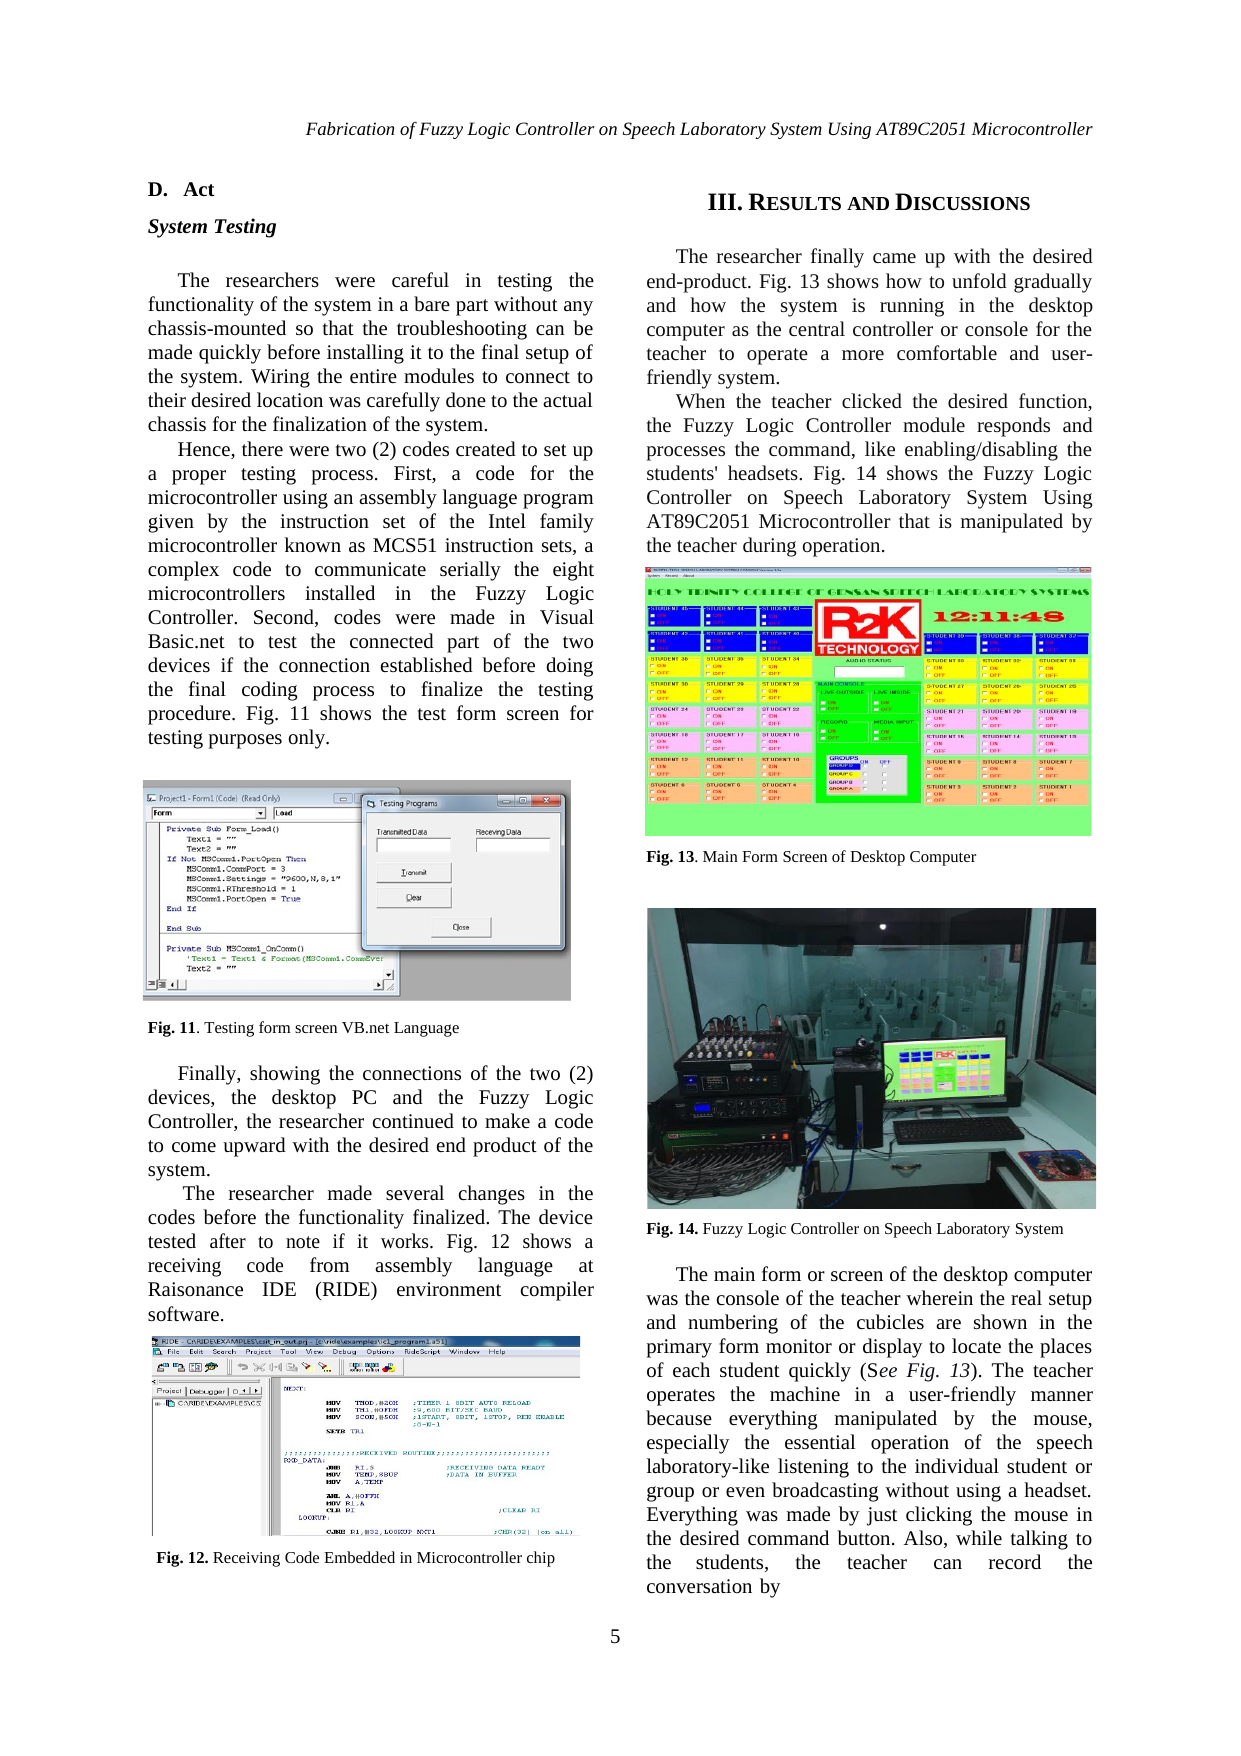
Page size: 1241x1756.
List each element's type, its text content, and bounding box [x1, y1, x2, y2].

text The researcher made several changes in the codes before the functionality finalized. The device tested after to note if it works. Fig. 12 shows a receiving code from assembly language at Raisonance IDE (RIDE) environment compiler software. [148, 1181, 594, 1326]
subtitle Act [148, 177, 598, 201]
list RESULTS AND DISCUSSIONS [707, 187, 1111, 215]
picture [647, 908, 1097, 1209]
text Fabrication of Fuzzy Logic Controller on Speech Laboratory System Using AT89C2051 Microcontroller [306, 118, 1111, 139]
text The researcher finally came up with the desired end-product. Fig. 13 shows how to unfold gradually and how the system is running in the desktop computer as the central controller or console for the teacher to operate a more comfortable and user- friendly system. [646, 244, 1093, 389]
text When the teacher clicked the desired function, the Fuzzy Logic Controller module responds and processes the command, like enabling/disabling the students' headsets. Fig. 14 shows the Fuzzy Logic Controller on Speech Laboratory System Using AT89C2051 Microcontroller that is manipulated by the teacher during operation. [646, 389, 1093, 557]
picture [151, 1336, 580, 1536]
subtitle System Testing [148, 214, 598, 238]
text The researchers were careful in testing the functionality of the system in a bare part without any chassis-mounted so that the troubleshooting can be made quickly before installing it to the final setup of the system. Wiring the entire modules to connect to their desired location was carefully done to the actual chassis for the finalization of the system. [148, 268, 594, 436]
text Finally, showing the connections of the two (2) devices, the desktop PC and the Fuzzy Logic Controller, the researcher continued to make a code to come upward with the desired end product of the system. [148, 1061, 594, 1181]
picture [645, 567, 1092, 836]
text Hence, there were two (2) codes created to set up a proper testing process. First, a code for the microcontroller using an assembly language program given by the instruction set of the Intel family microcontroller known as MCS51 instruction sets, a complex code to communicate serially the eight microcontrollers installed in the Fuzzy Logic Controller. Second, codes were made in Visual Basic.net to test the connected part of the two devices if the connection established before doing the final coding process to finalize the testing procedure. Fig. 11 shows the test form screen for testing purposes only. [148, 437, 594, 749]
picture [142, 780, 571, 1001]
text The main form or screen of the desktop computer was the console of the teacher wherein the real setup and numbering of the cubicles are shown in the primary form monitor or display to locate the places of each student quickly (See Fig. 13). The teacher operates the machine in a user-friendly manner because everything manipulated by the mouse, especially the essential operation of the speech laboratory-like listening to the individual student or group or even broadcasting without using a headset. Everything was made by just clicking the mouse in the desired command button. Also, while talking to the students, the teacher can record the conversation by [646, 1262, 1093, 1598]
